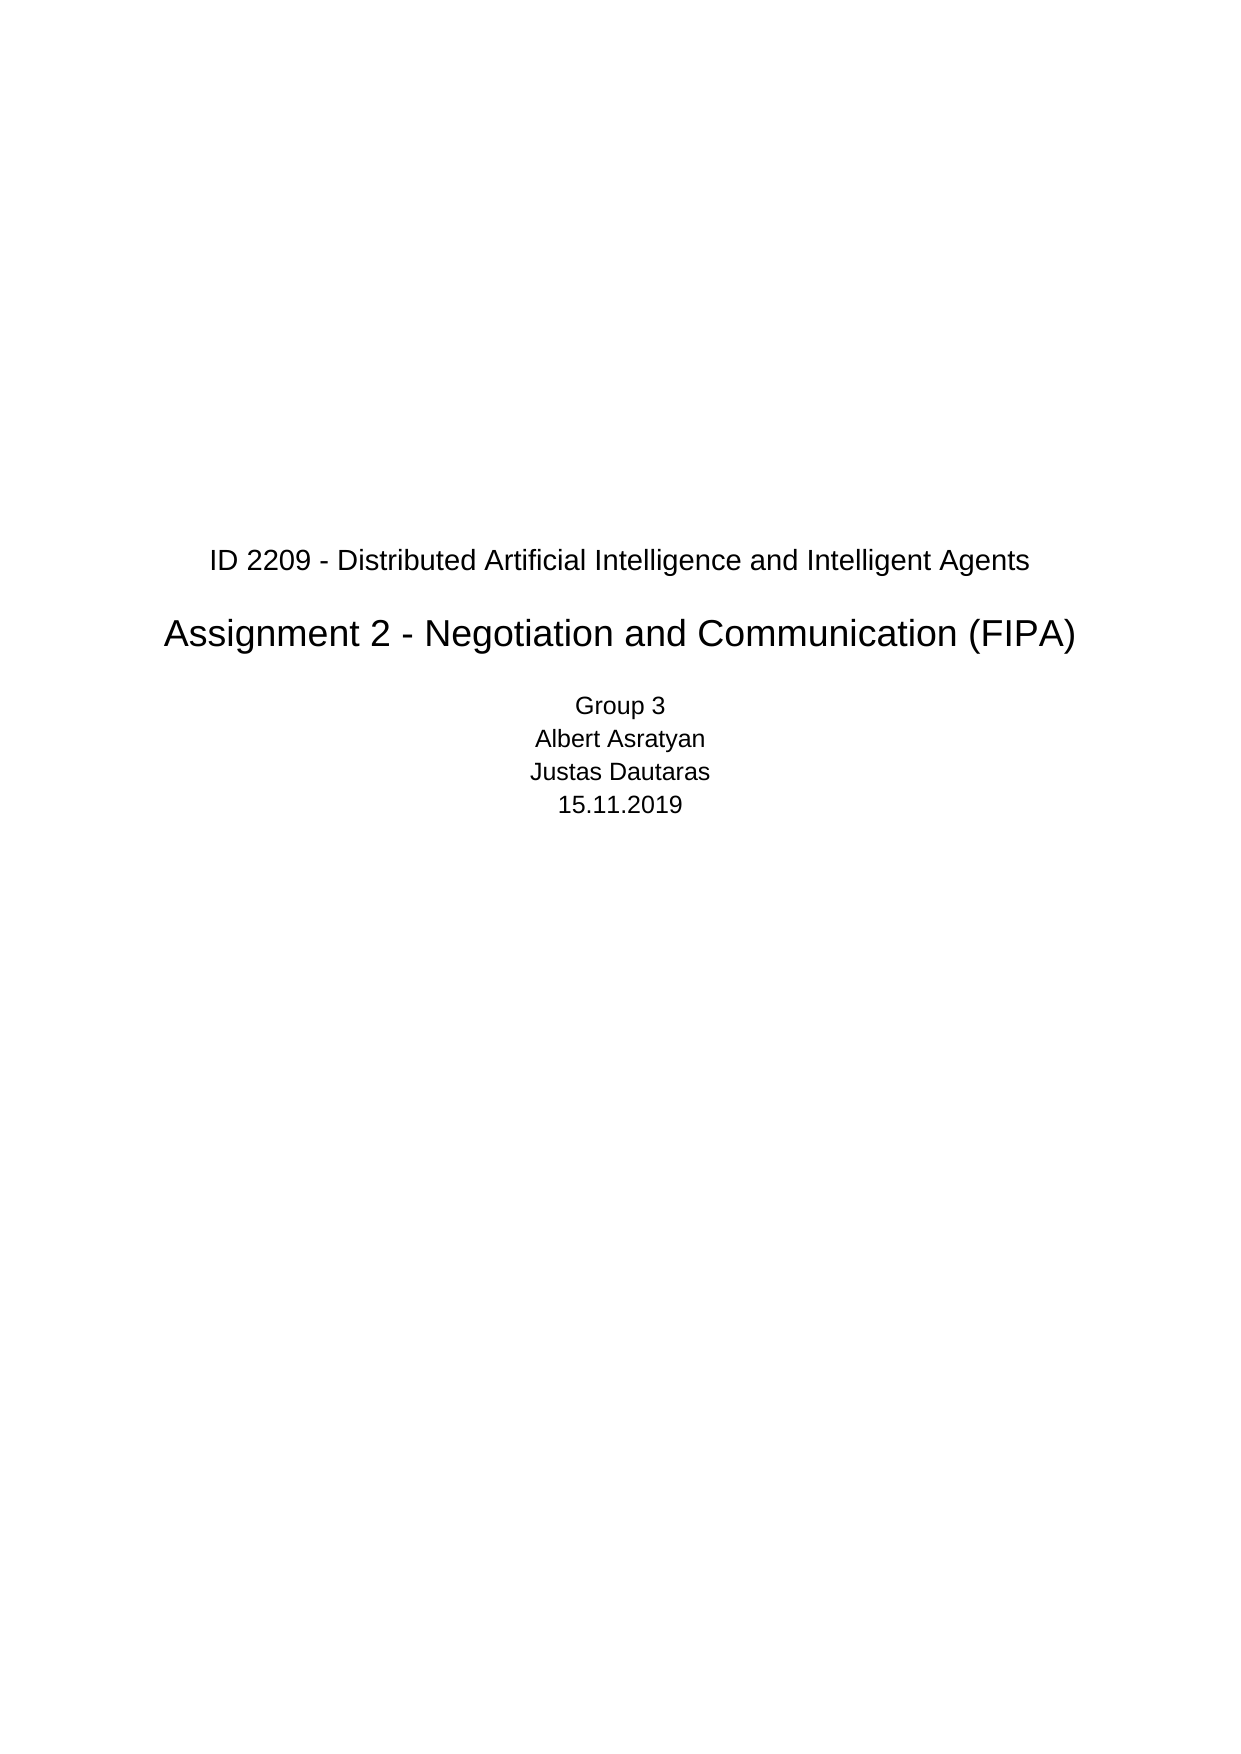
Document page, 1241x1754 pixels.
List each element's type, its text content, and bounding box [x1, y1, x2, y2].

text 15.11.2019 [150, 790, 1090, 819]
text Group 3 [150, 691, 1090, 720]
text Justas Dautaras [150, 757, 1090, 786]
text Albert Asratyan [150, 724, 1090, 753]
text Assignment 2 - Negotiation and Communication (FIPA) [150, 611, 1090, 654]
text ID 2209 - Distributed Artificial Intelligence and Intelligent Agents [150, 543, 1090, 576]
